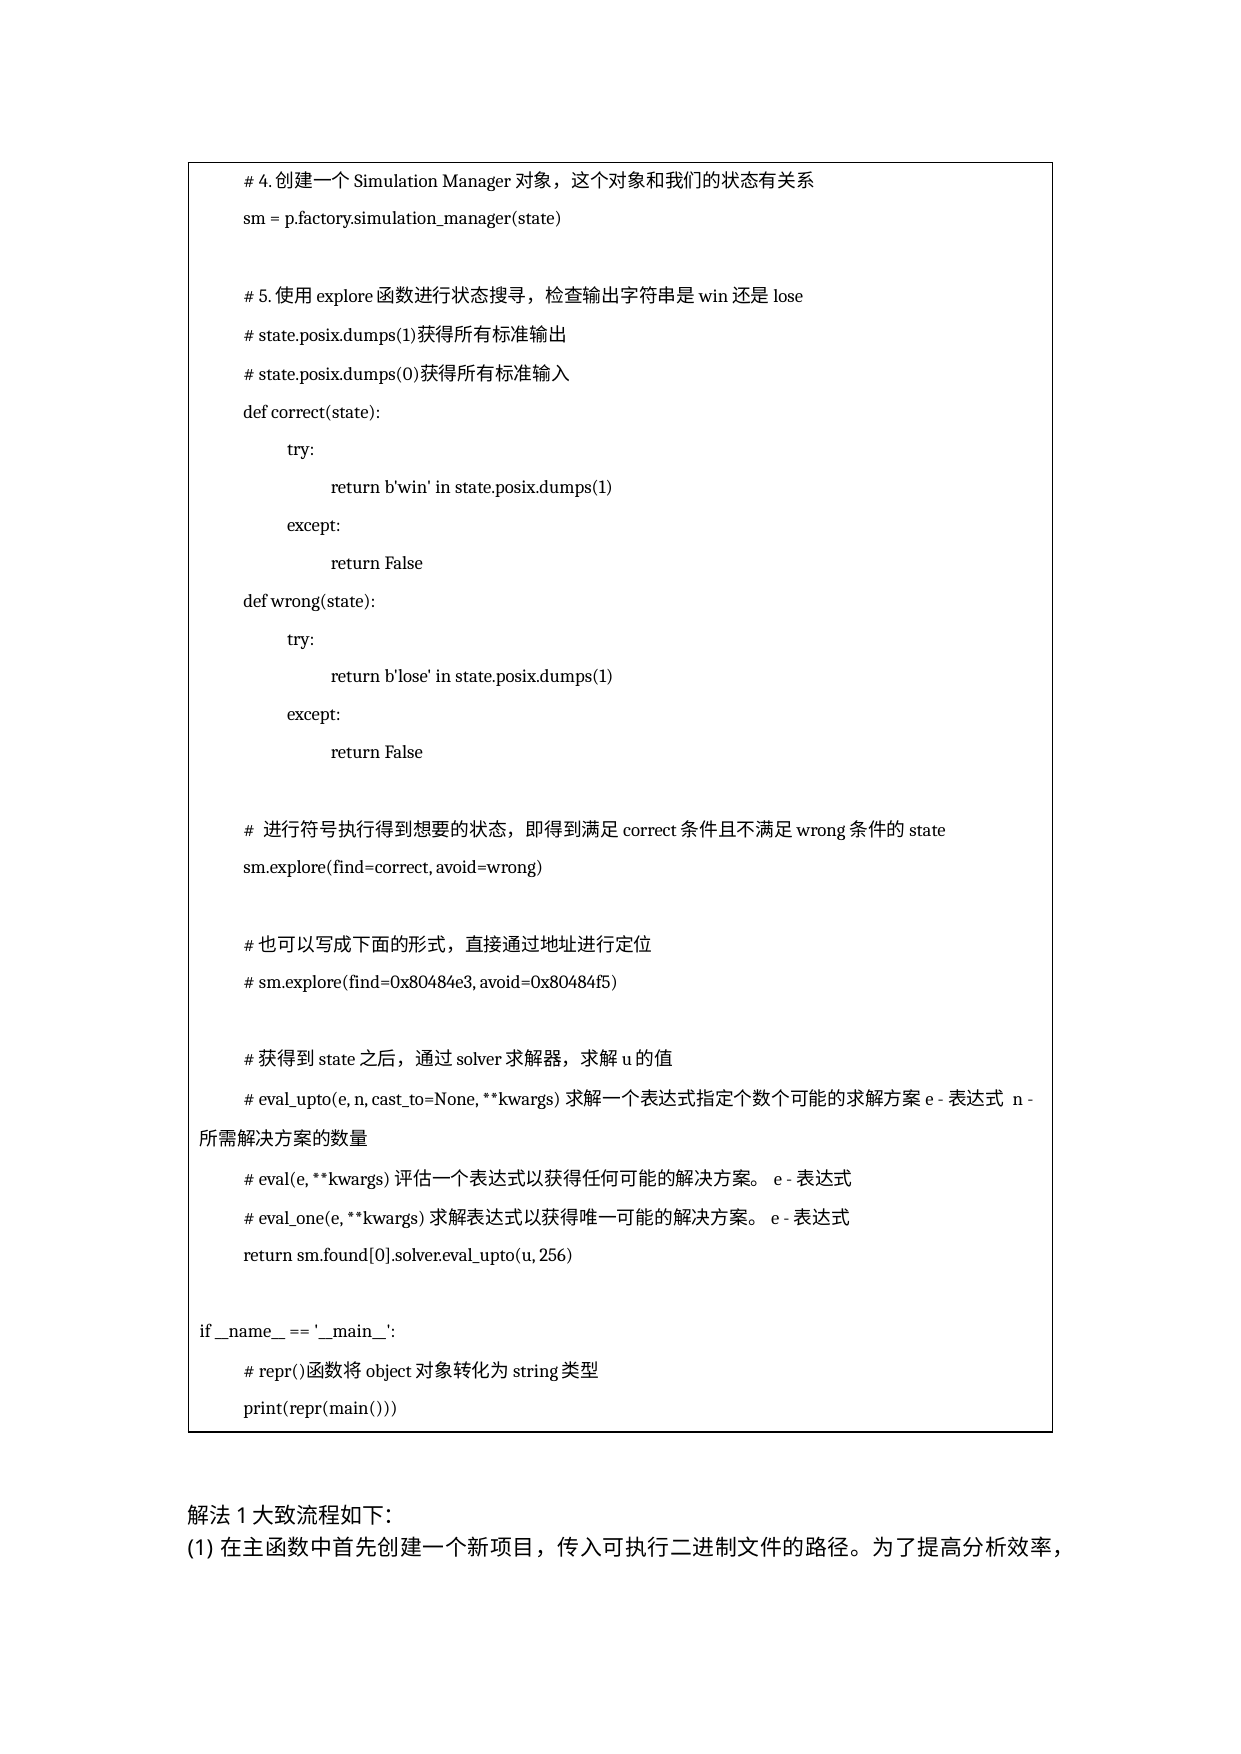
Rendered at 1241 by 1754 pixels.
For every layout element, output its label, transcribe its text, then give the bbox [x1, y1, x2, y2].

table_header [189, 163, 1052, 1431]
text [187, 1530, 1053, 1562]
text 解法1大致流程如下： [187, 1497, 1053, 1530]
